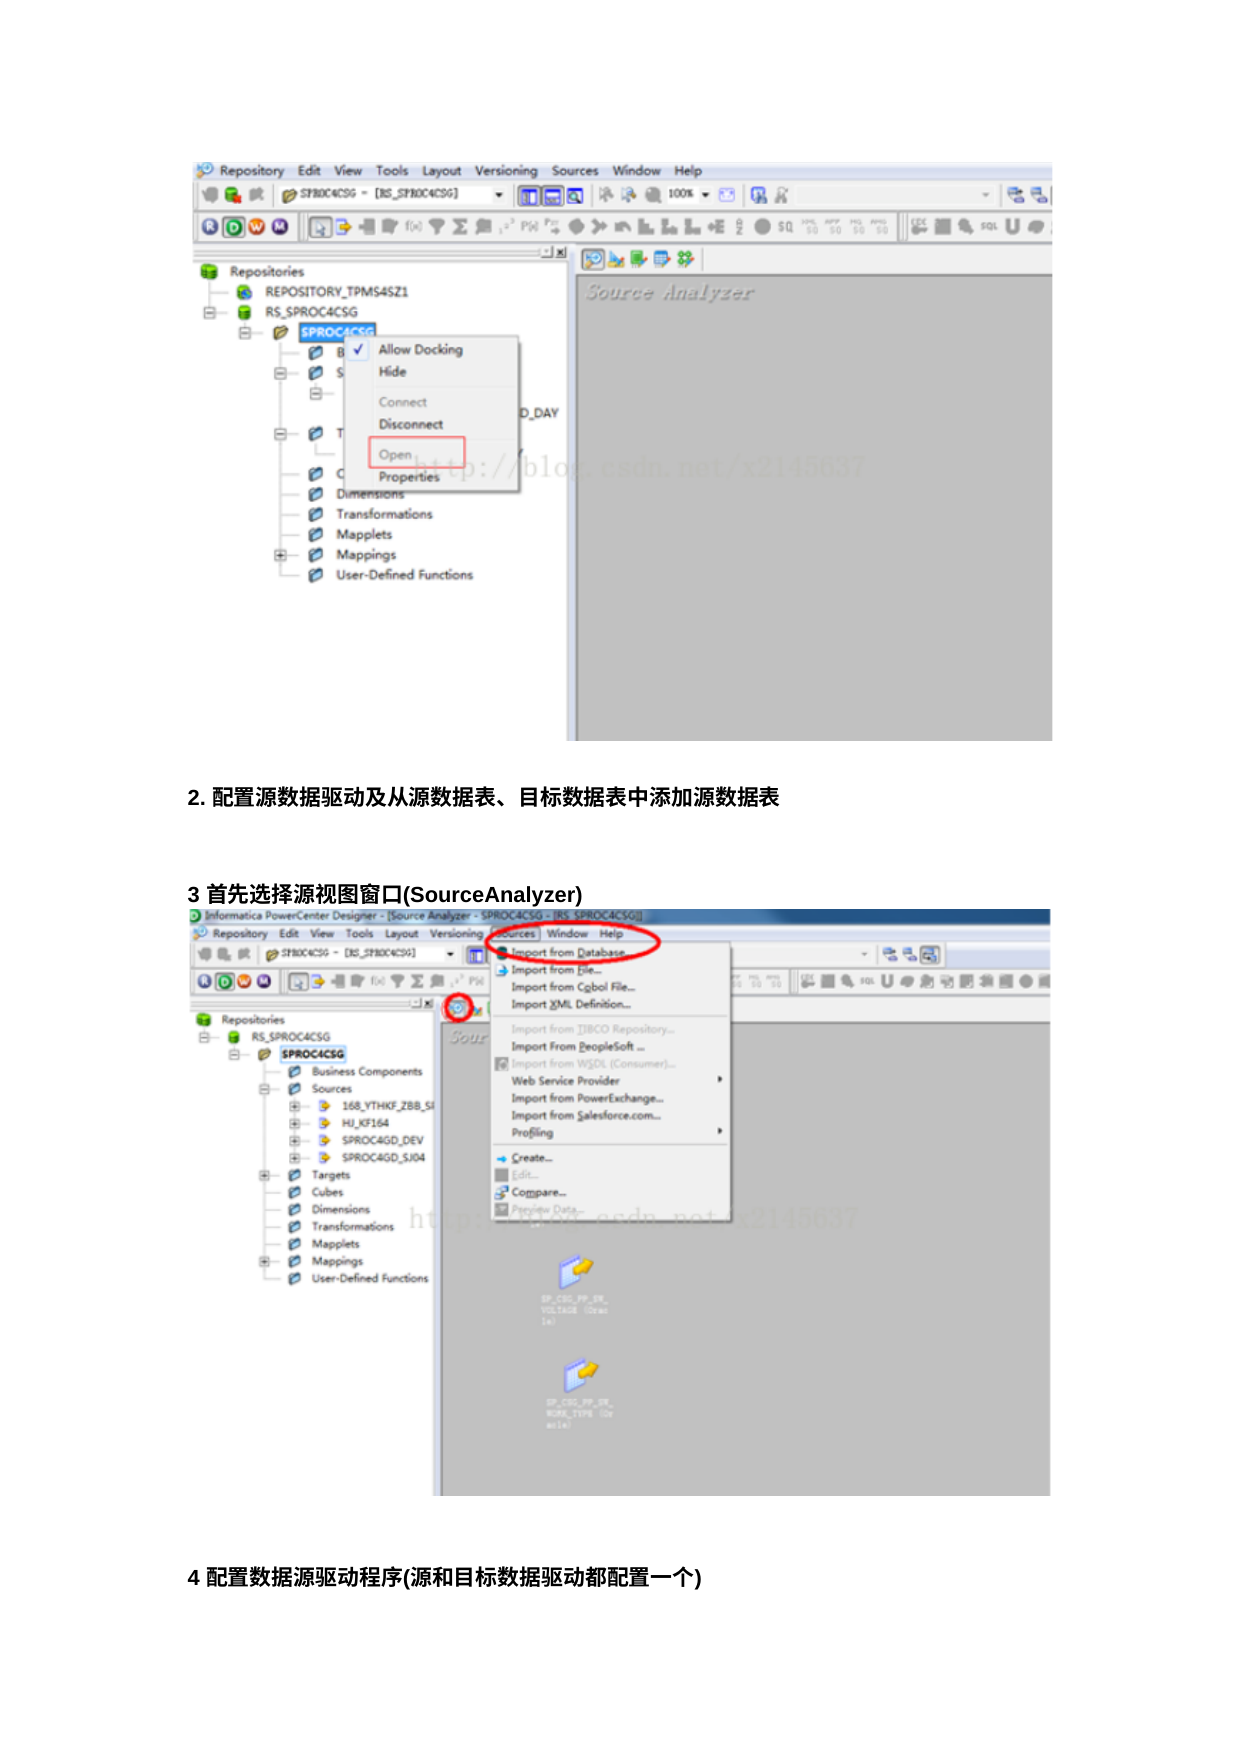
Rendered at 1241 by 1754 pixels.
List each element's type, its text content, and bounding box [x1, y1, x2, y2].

text 4 配置数据源驱动程序(源和目标数据驱动都配置一个) [187, 1559, 1053, 1592]
list 配置源数据驱动及从源数据表、目标数据表中添加源数据表 [187, 779, 1053, 812]
picture [187, 162, 1053, 741]
text 3 首先选择源视图窗口(SourceAnalyzer) [187, 877, 1053, 909]
picture [187, 909, 1052, 1496]
